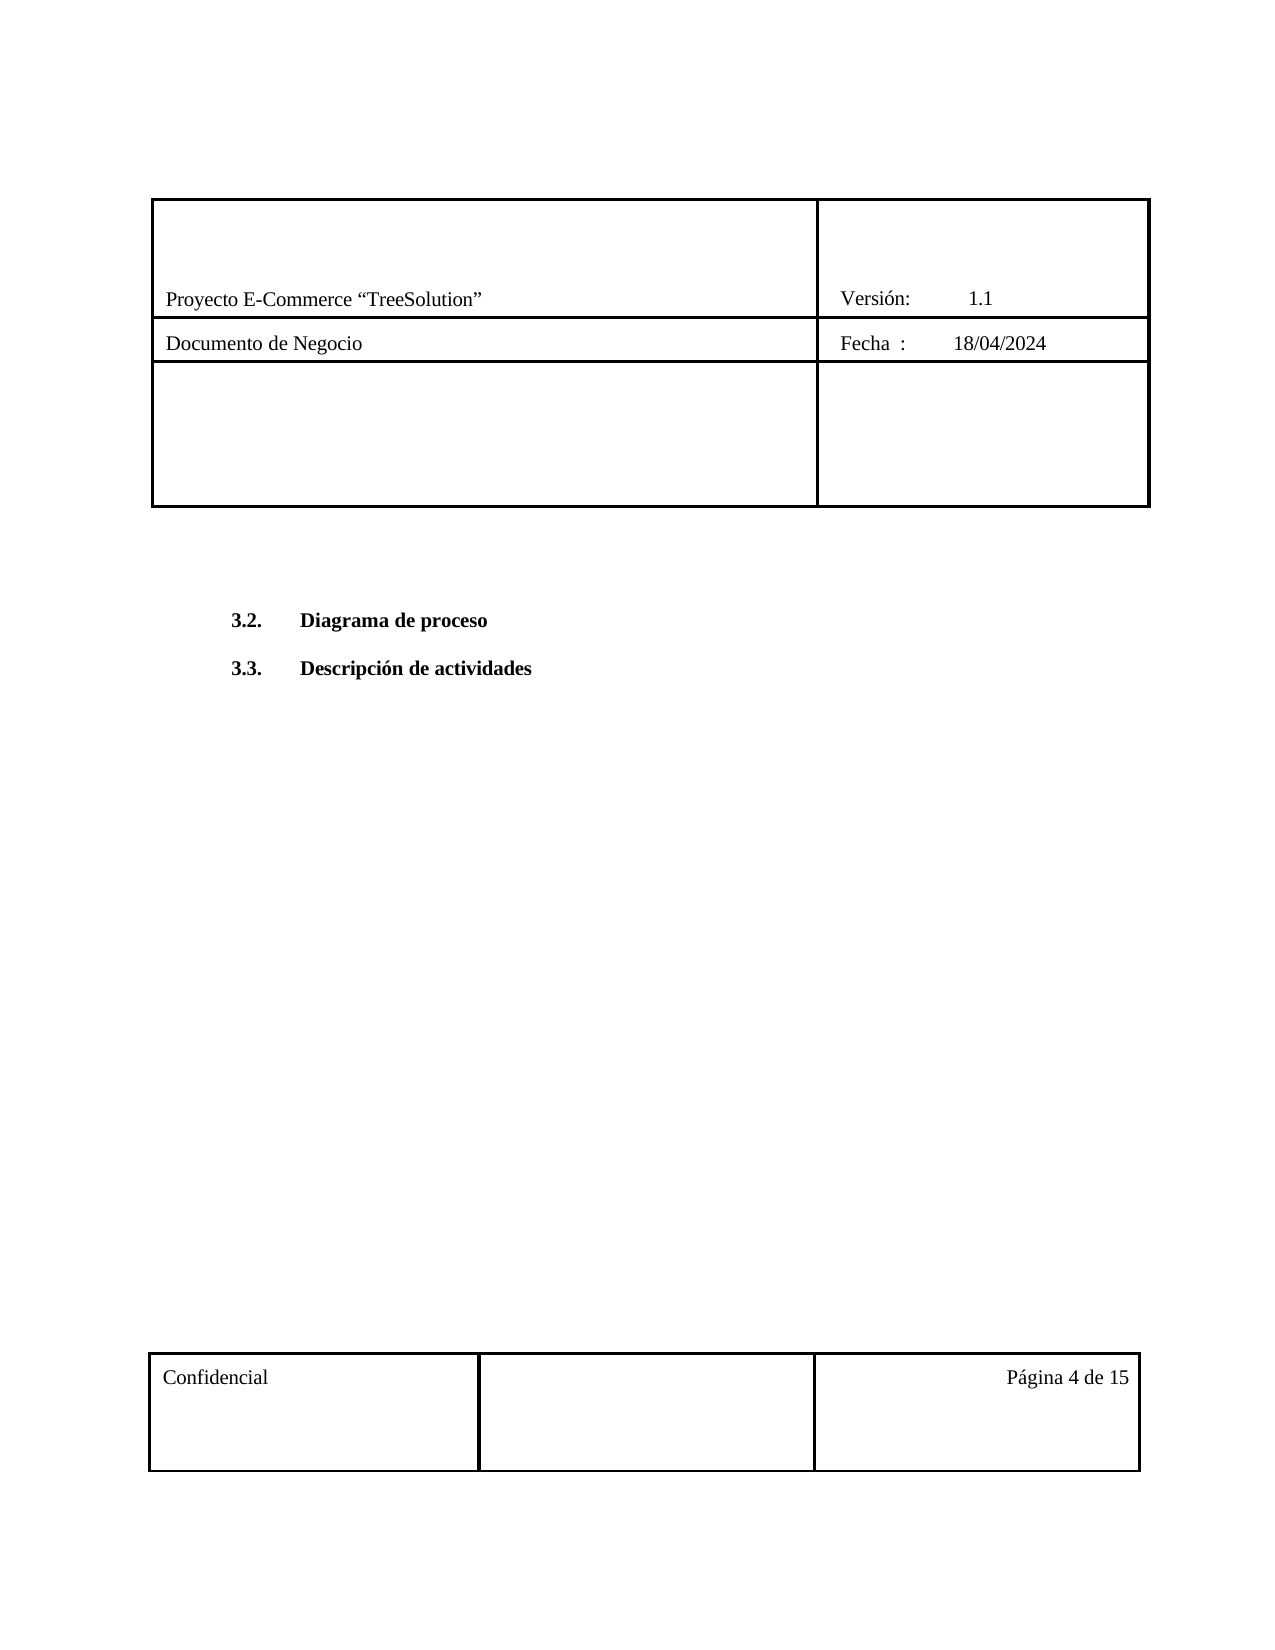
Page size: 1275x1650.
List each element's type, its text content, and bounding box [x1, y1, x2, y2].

table_cell [154, 363, 816, 505]
table_header Versión: 1.1 [819, 201, 1147, 316]
list Diagrama de proceso [231, 607, 1173, 632]
table_cell Fecha : 18/04/2024 [819, 319, 1147, 360]
table_cell [819, 363, 1147, 505]
table_header Proyecto E-Commerce “TreeSolution” [154, 201, 816, 316]
table_cell Documento de Negocio [154, 319, 816, 360]
list Descripción de actividades [231, 656, 1173, 680]
